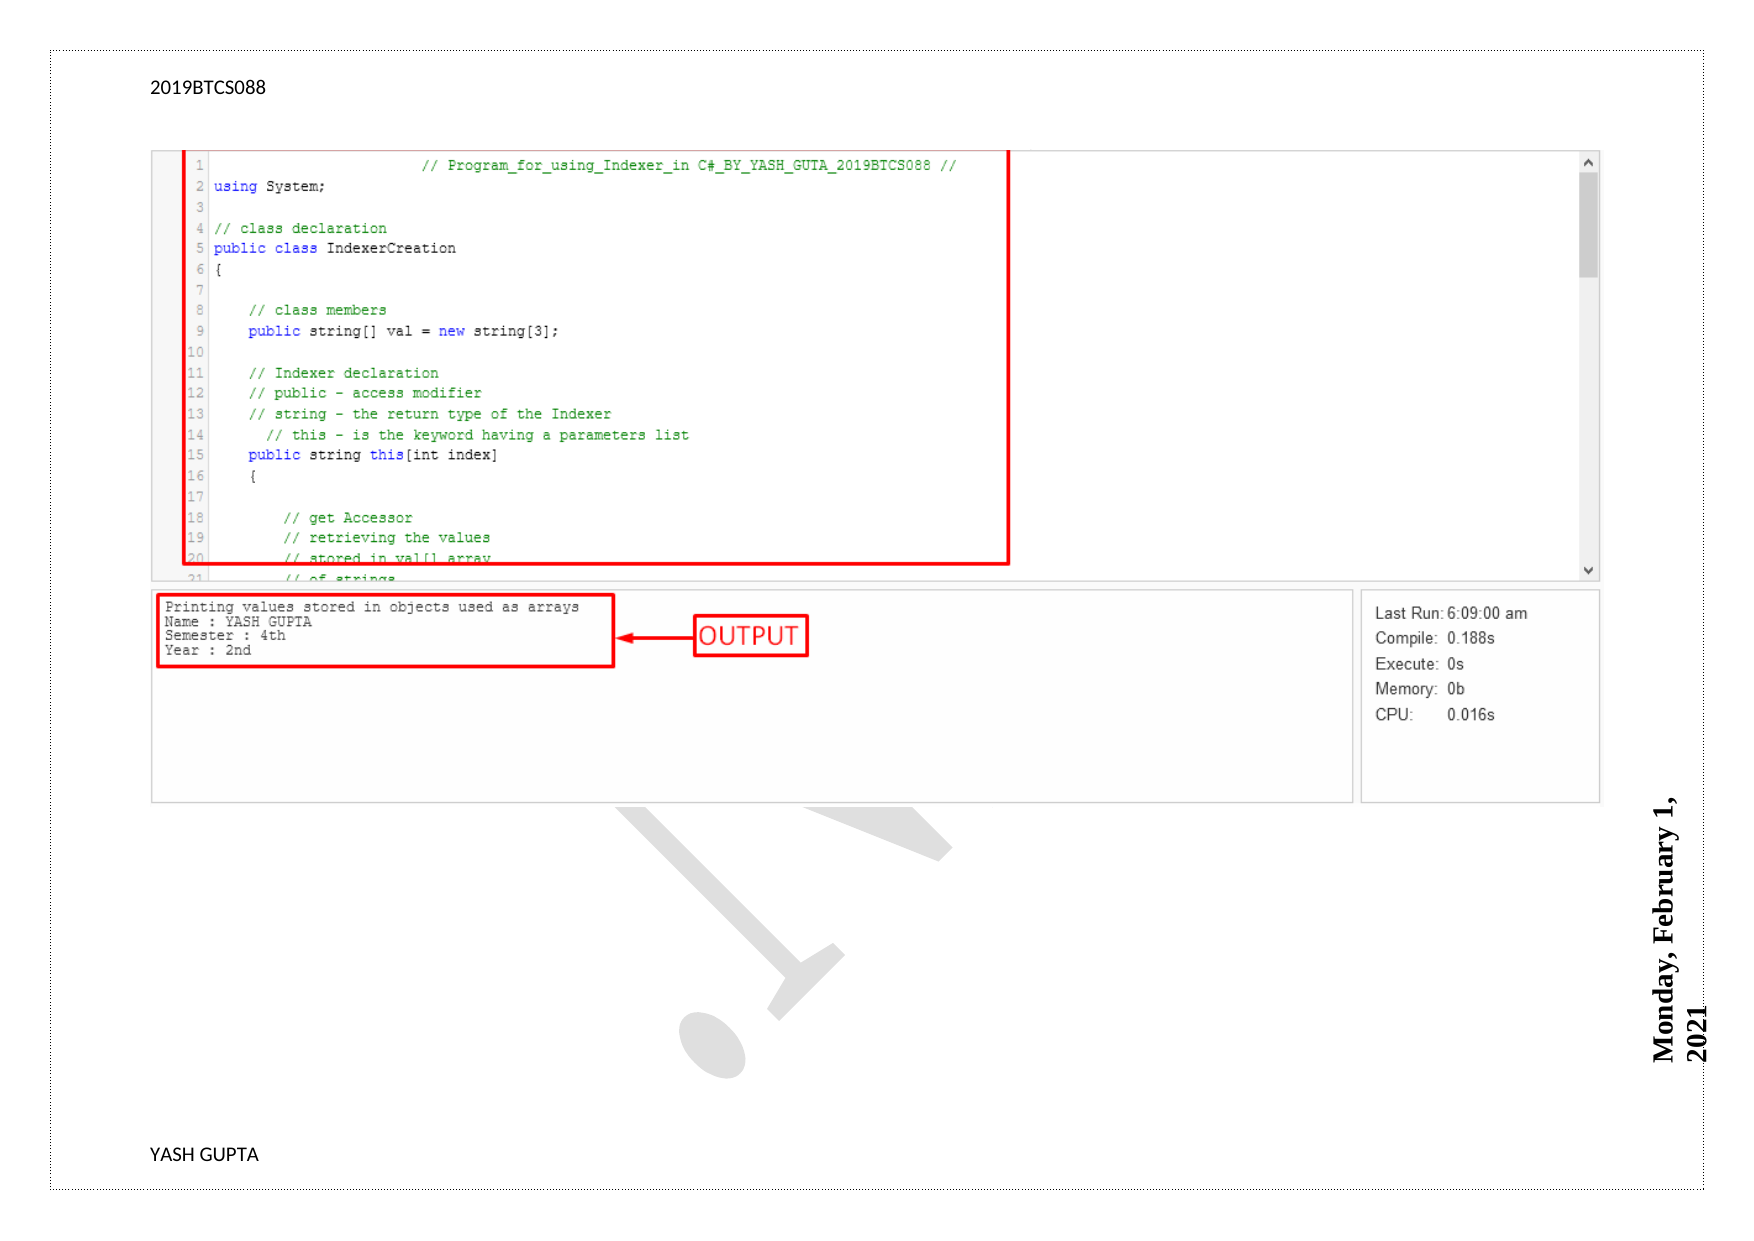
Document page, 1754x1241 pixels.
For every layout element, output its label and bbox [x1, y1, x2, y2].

picture [150, 150, 1604, 807]
